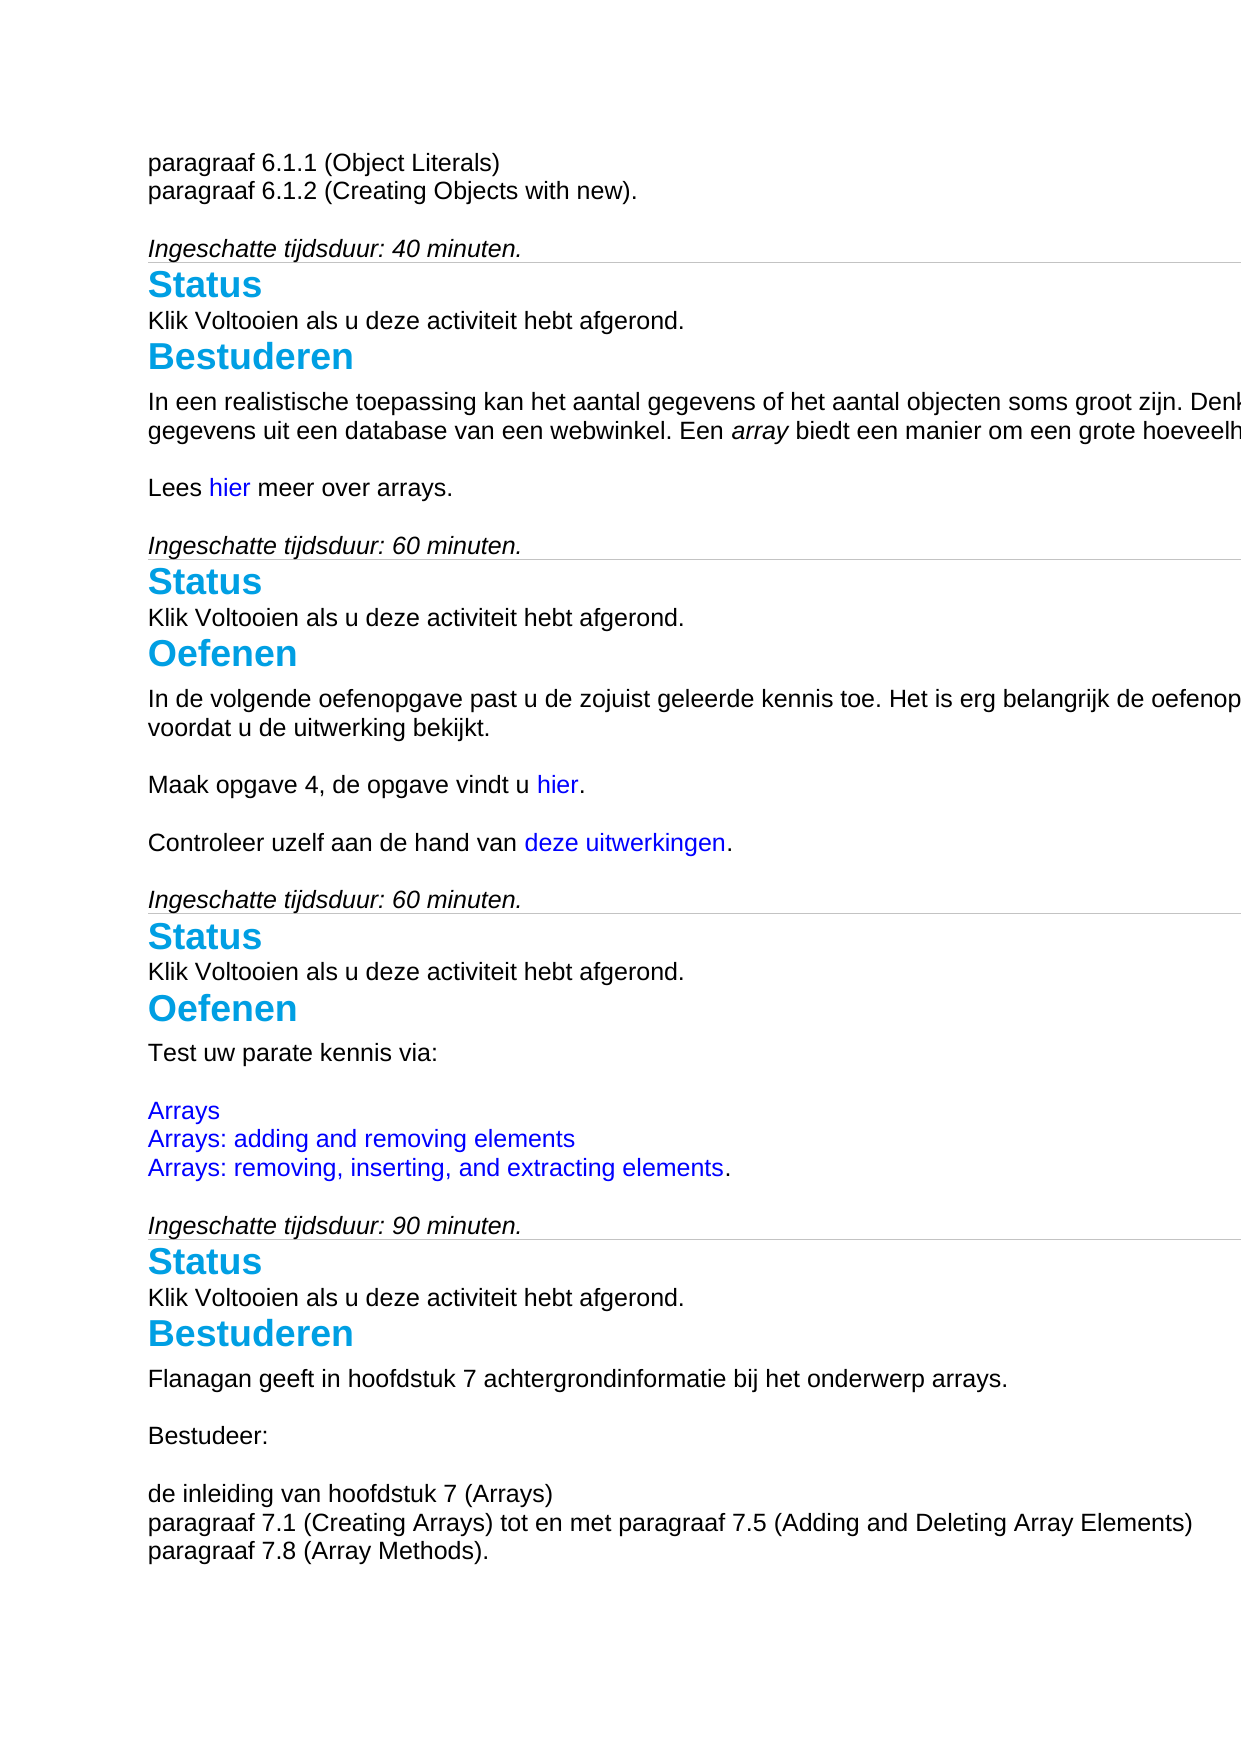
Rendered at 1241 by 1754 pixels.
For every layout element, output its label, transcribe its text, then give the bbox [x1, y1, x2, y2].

text Bestuderen [148, 1311, 1093, 1354]
table_header In de volgende oefenopgave past u de zojuist geleerde kennis toe. Het is erg belangrijk de oefenopgave eerst zelf te maken, voordat u de uitwerking bekijkt. Maak opgave 4, de opgave vindt u hier. Controleer uzelf aan de hand van deze uitwerkingen. Ingeschatte tijdsduur: 60 minuten. Bovenkant formulier Status Klik Voltooien als u deze activiteit hebt afgerond. Onderkant formulier [148, 914, 1240, 986]
table_header Test uw parate kennis via: Arrays Arrays: adding and removing elements Arrays: removing, inserting, and extracting elements. Ingeschatte tijdsduur: 90 minuten. Bovenkant formulier Status Klik Voltooien als u deze activiteit hebt afgerond. Onderkant formulier [148, 1240, 1240, 1311]
text Bestuderen [148, 334, 1093, 378]
table_header In de volgende oefenopgave past u de zojuist geleerde kennis toe. Het is erg belangrijk de oefenopgave eerst zelf te maken, voordat u de uitwerking bekijkt. Maak opgave 4, de opgave vindt u hier. Controleer uzelf aan de hand van deze uitwerkingen. Ingeschatte tijdsduur: 60 minuten. Bovenkant formulier Status Klik Voltooien als u deze activiteit hebt afgerond. Onderkant formulier [148, 684, 1240, 913]
text Oefenen [148, 986, 1093, 1029]
table_header In een realistische toepassing kan het aantal gegevens of het aantal objecten soms groot zijn. Denk bijvoorbeeld aan de gegevens uit een database van een webwinkel. Een array biedt een manier om een grote hoeveelheid gegevens op te slaan. Lees hier meer over arrays. Ingeschatte tijdsduur: 60 minuten. Bovenkant formulier Status Klik Voltooien als u deze activiteit hebt afgerond. Onderkant formulier [148, 560, 1240, 631]
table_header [148, 148, 1240, 262]
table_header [148, 1364, 1240, 1594]
table_header In een realistische toepassing kan het aantal gegevens of het aantal objecten soms groot zijn. Denk bijvoorbeeld aan de gegevens uit een database van een webwinkel. Een array biedt een manier om een grote hoeveelheid gegevens op te slaan. Lees hier meer over arrays. Ingeschatte tijdsduur: 60 minuten. Bovenkant formulier Status Klik Voltooien als u deze activiteit hebt afgerond. Onderkant formulier [148, 387, 1240, 559]
text Oefenen [148, 631, 1093, 674]
table_header Test uw parate kennis via: Arrays Arrays: adding and removing elements Arrays: removing, inserting, and extracting elements. Ingeschatte tijdsduur: 90 minuten. Bovenkant formulier Status Klik Voltooien als u deze activiteit hebt afgerond. Onderkant formulier [148, 1038, 1240, 1239]
